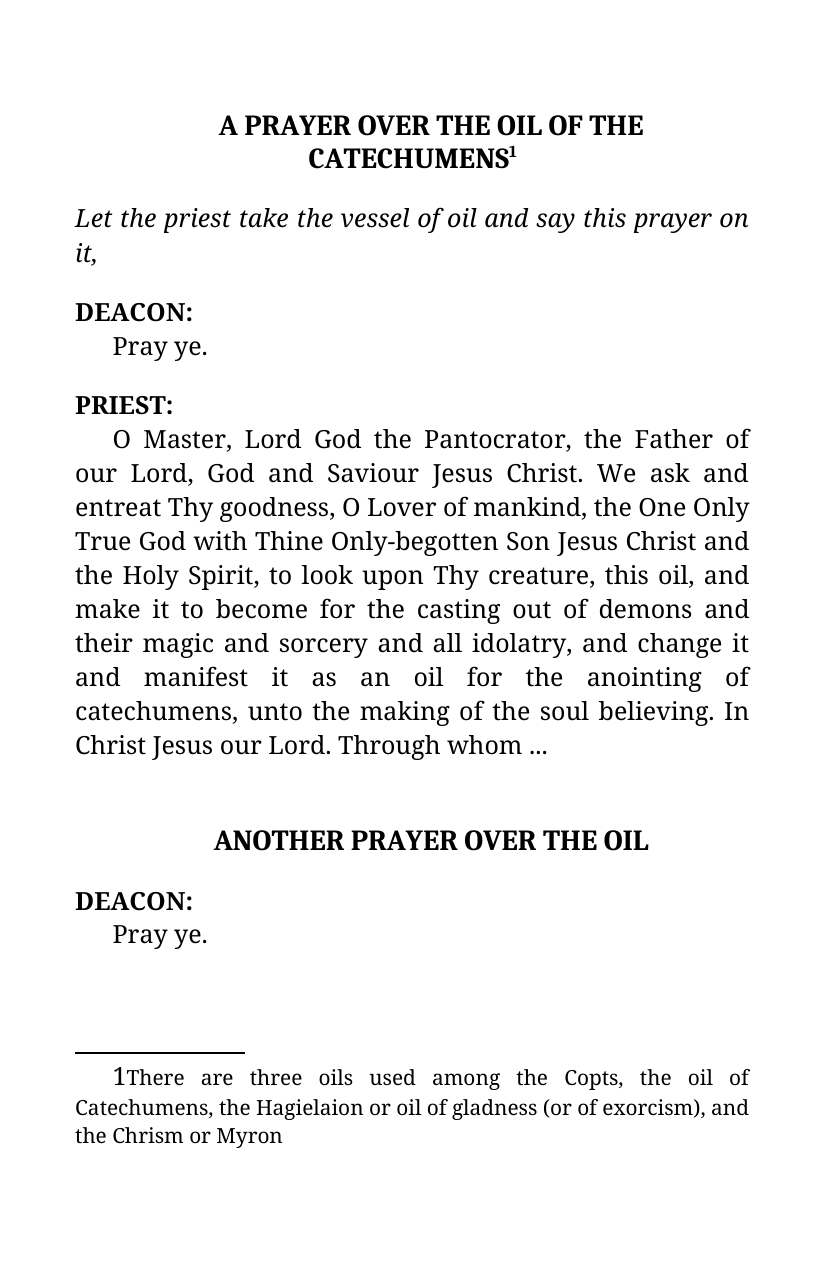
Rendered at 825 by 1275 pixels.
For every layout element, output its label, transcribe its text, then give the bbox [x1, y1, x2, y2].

text Pray ye. [75, 328, 750, 362]
text DEACON: [75, 294, 750, 328]
text Let the priest take the vessel of oil and say this prayer on it, [75, 201, 750, 269]
text DEACON: [75, 883, 750, 917]
text PRIEST: [75, 387, 750, 421]
subtitle ANOTHER PRAYER OVER THE OIL [75, 824, 750, 858]
text Pray ye. [75, 917, 750, 951]
subtitle A PRAYER OVER THE OIL OF THE CATECHUMENS [75, 109, 750, 176]
text O Master, Lord God the Pantocrator, the Father of our Lord, God and Saviour Jesus Christ. We ask and entreat Thy goodness, O Lover of mankind, the One Only True God with Thine Only-begotten Son Jesus Christ and the Holy Spirit, to look upon Thy creature, this oil, and make it to become for the casting out of demons and their magic and sorcery and all idolatry, and change it and manifest it as an oil for the anointing of catechumens, unto the making of the soul believing. In Christ Jesus our Lord. Through whom ... [75, 421, 750, 762]
